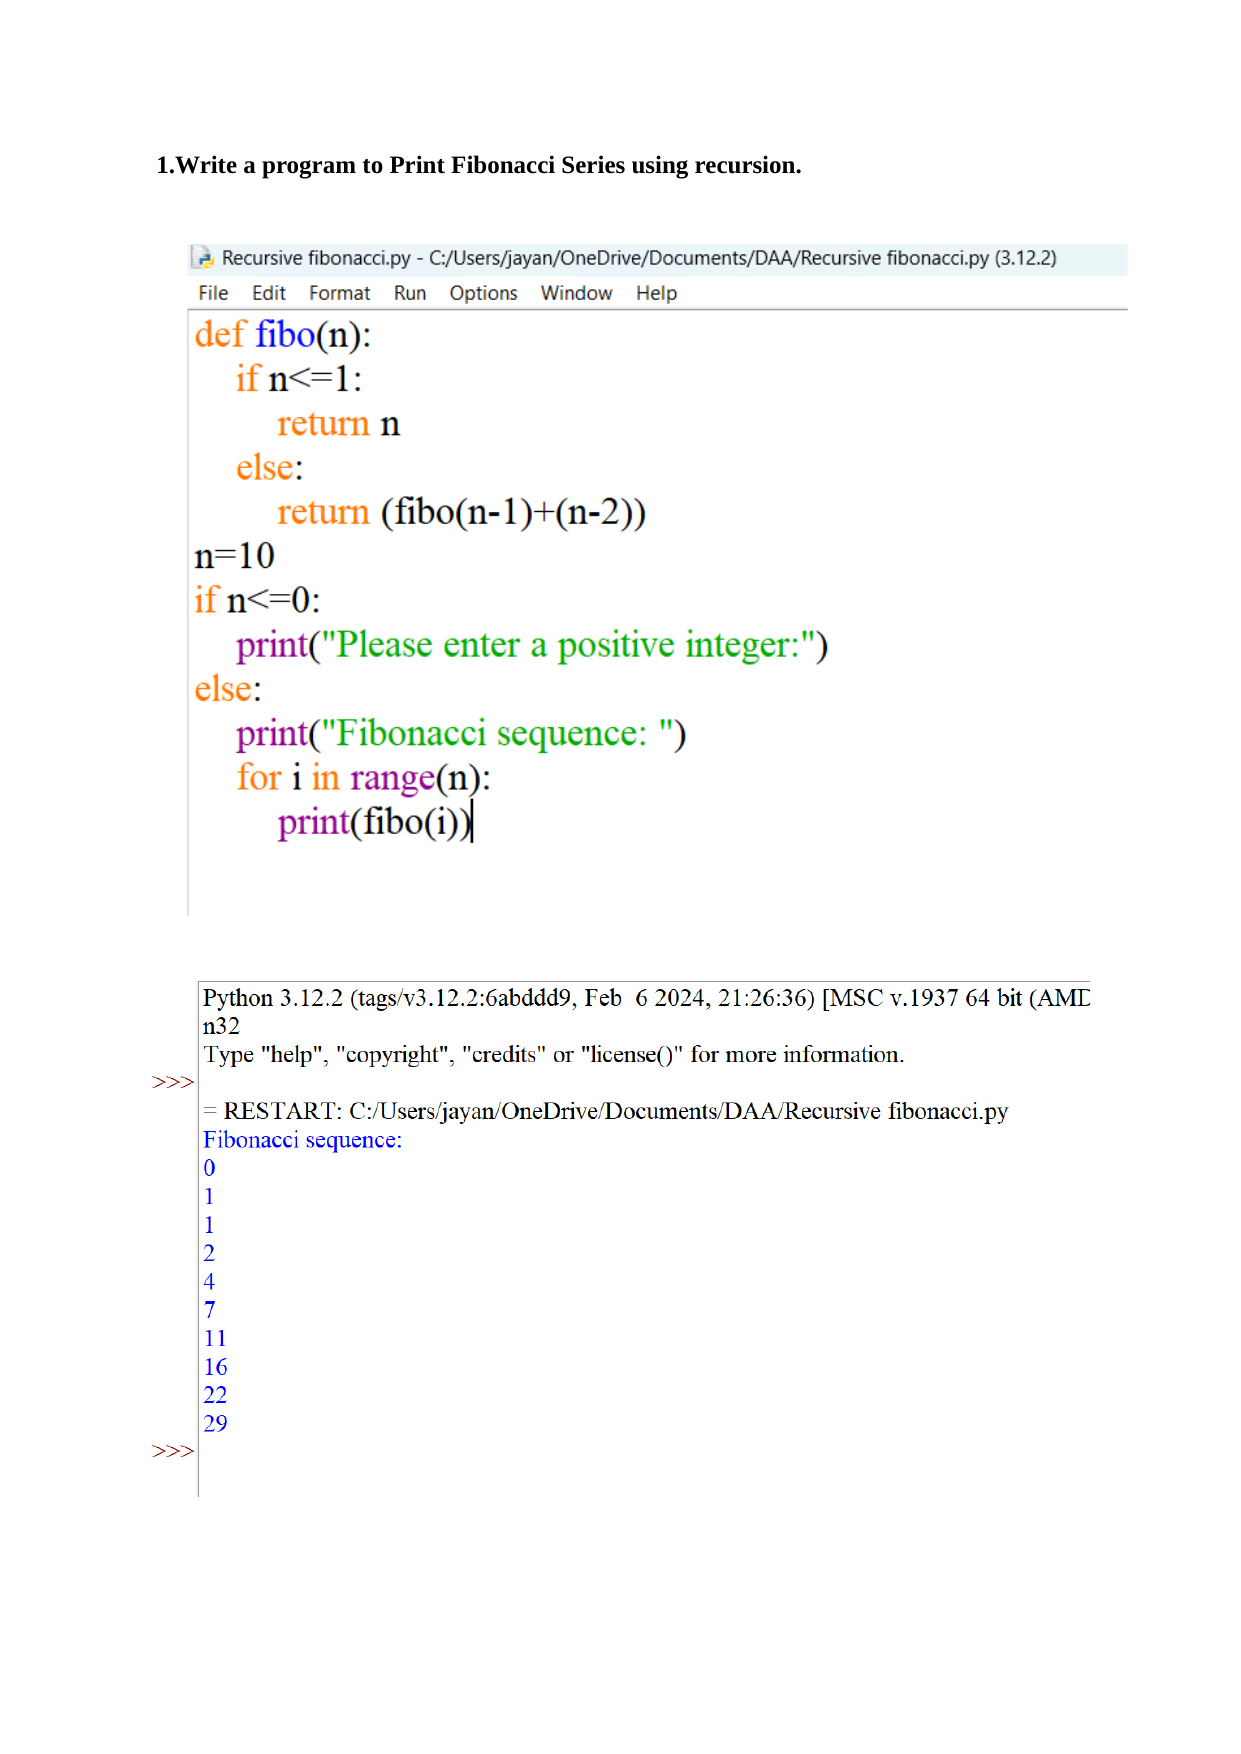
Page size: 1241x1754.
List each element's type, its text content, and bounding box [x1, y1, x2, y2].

picture [150, 981, 1091, 1497]
picture [187, 244, 1128, 916]
text 1.Write a program to Print Fibonacci Series using recursion. [150, 150, 1090, 179]
